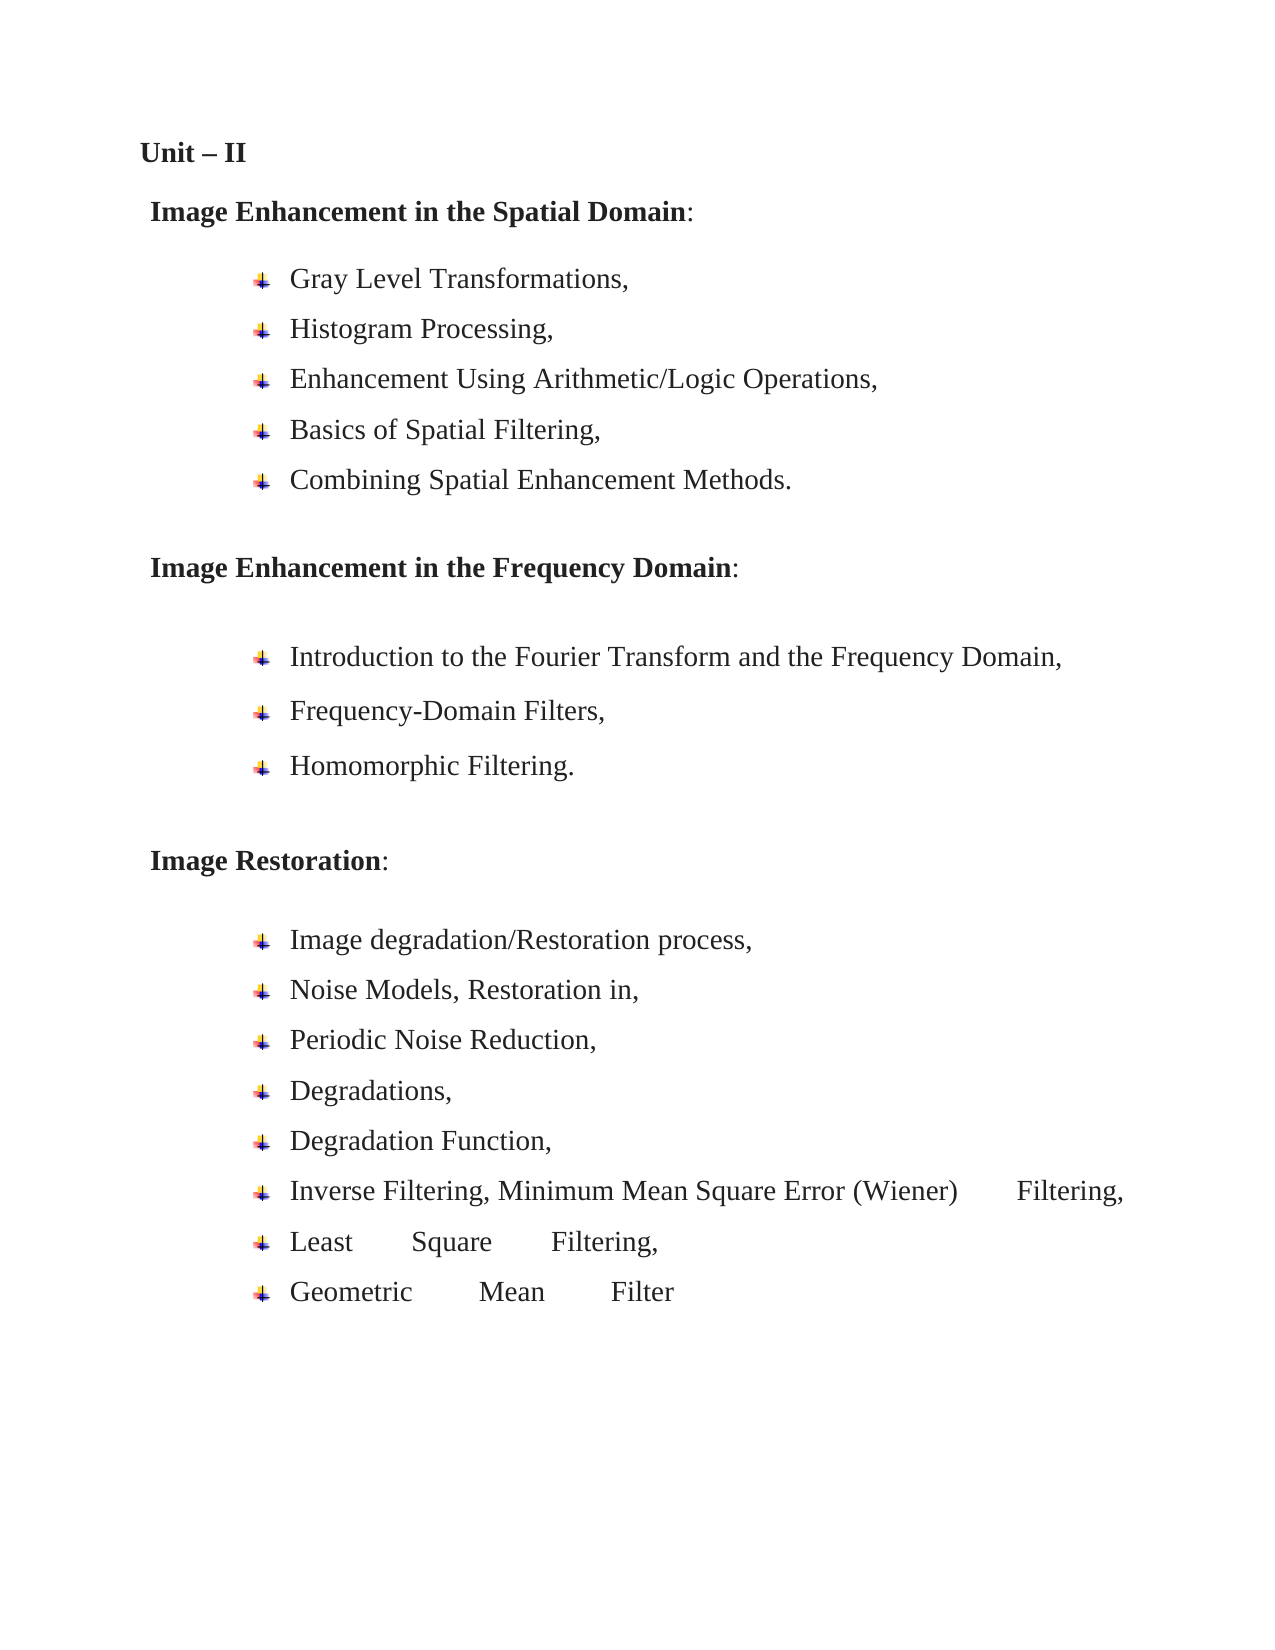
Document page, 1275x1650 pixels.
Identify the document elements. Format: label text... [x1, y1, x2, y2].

list Combining Spatial Enhancement Methods. [252, 462, 1125, 496]
picture [253, 372, 270, 389]
list Histogram Processing, [252, 311, 1125, 345]
list Basics of Spatial Filtering, [252, 412, 1125, 445]
list Periodic Noise Reduction, [252, 1022, 1126, 1056]
picture [253, 759, 270, 776]
text Image Enhancement in the Spatial Domain: [150, 194, 1125, 227]
picture [253, 1234, 270, 1251]
list Image degradation/Restoration process, [252, 922, 1126, 955]
picture [253, 321, 270, 339]
picture [253, 1133, 270, 1151]
list Degradation Function, [252, 1123, 1126, 1157]
list Gray Level Transformations, [252, 261, 1125, 294]
picture [253, 932, 270, 950]
picture [253, 422, 270, 440]
list Frequency-Domain Filters, [252, 693, 1125, 727]
picture [253, 271, 270, 289]
picture [253, 1083, 270, 1100]
list Inverse Filtering, Minimum Mean Square Error (Wiener) Filtering, [252, 1173, 1126, 1207]
list Degradations, [252, 1073, 1126, 1106]
picture [253, 704, 270, 721]
picture [253, 1284, 270, 1302]
list Enhancement Using Arithmetic/Logic Operations, [252, 361, 1125, 395]
picture [253, 1184, 270, 1201]
text Image Enhancement in the Frequency Domain: [150, 551, 1125, 584]
picture [253, 649, 270, 666]
list Noise Models, Restoration in, [252, 972, 1126, 1006]
picture [253, 982, 270, 1000]
list Least Square Filtering, [252, 1224, 1126, 1257]
list Homomorphic Filtering. [252, 748, 1125, 782]
text Image Restoration: [150, 843, 1126, 876]
subtitle Unit – II [139, 142, 684, 168]
list Introduction to the Fourier Transform and the Frequency Domain, [252, 639, 1125, 672]
list Geometric Mean Filter [252, 1274, 1126, 1307]
picture [253, 1033, 270, 1050]
picture [253, 472, 270, 490]
